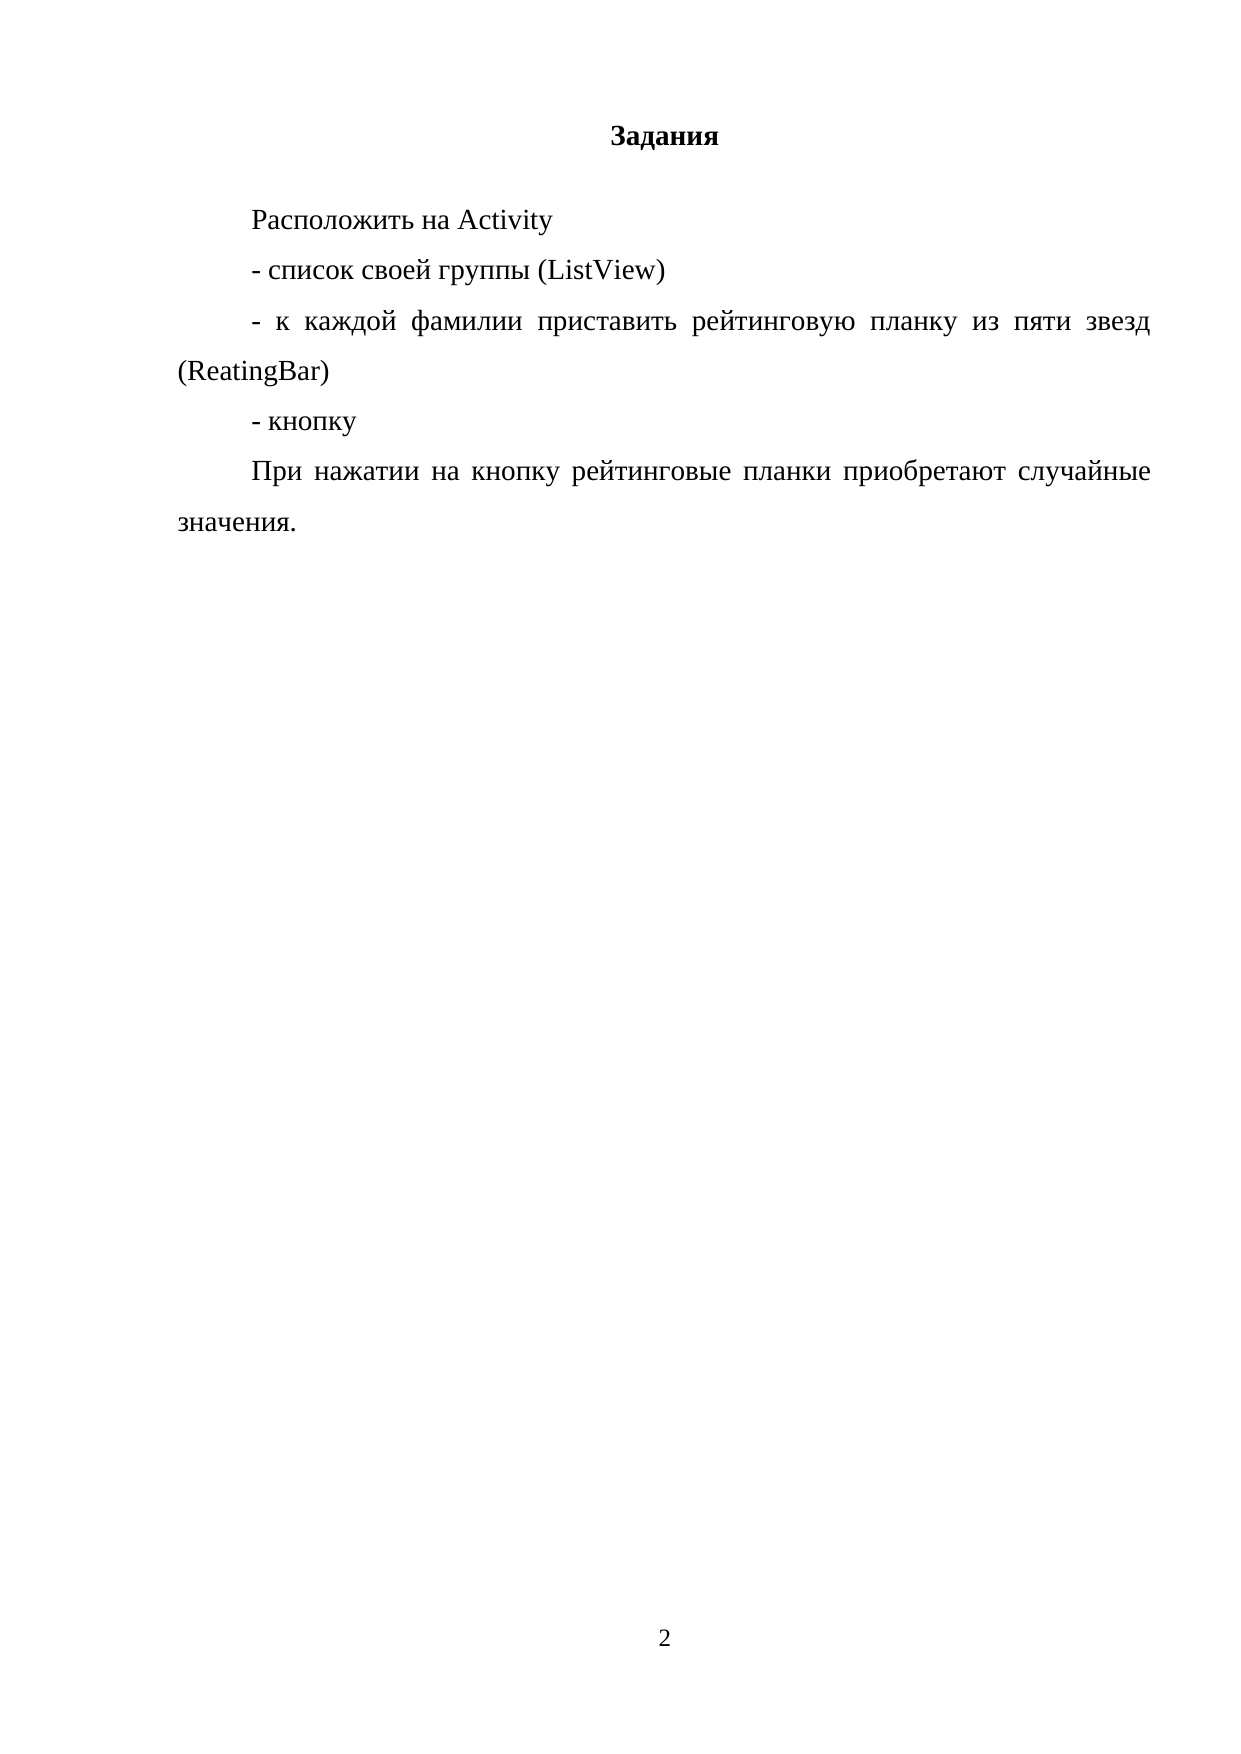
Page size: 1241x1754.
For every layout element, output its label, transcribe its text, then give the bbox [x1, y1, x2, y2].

text При нажатии на кнопку рейтинговые планки приобретают случайные значения. [177, 453, 1152, 537]
text Расположить на Activity [177, 202, 1152, 236]
text Задания [177, 118, 1152, 152]
text - список своей группы (ListView) [177, 252, 1152, 286]
text - кнопку [177, 403, 1152, 437]
text - к каждой фамилии приставить рейтинговую планку из пяти звезд (ReatingBar) [177, 303, 1152, 386]
